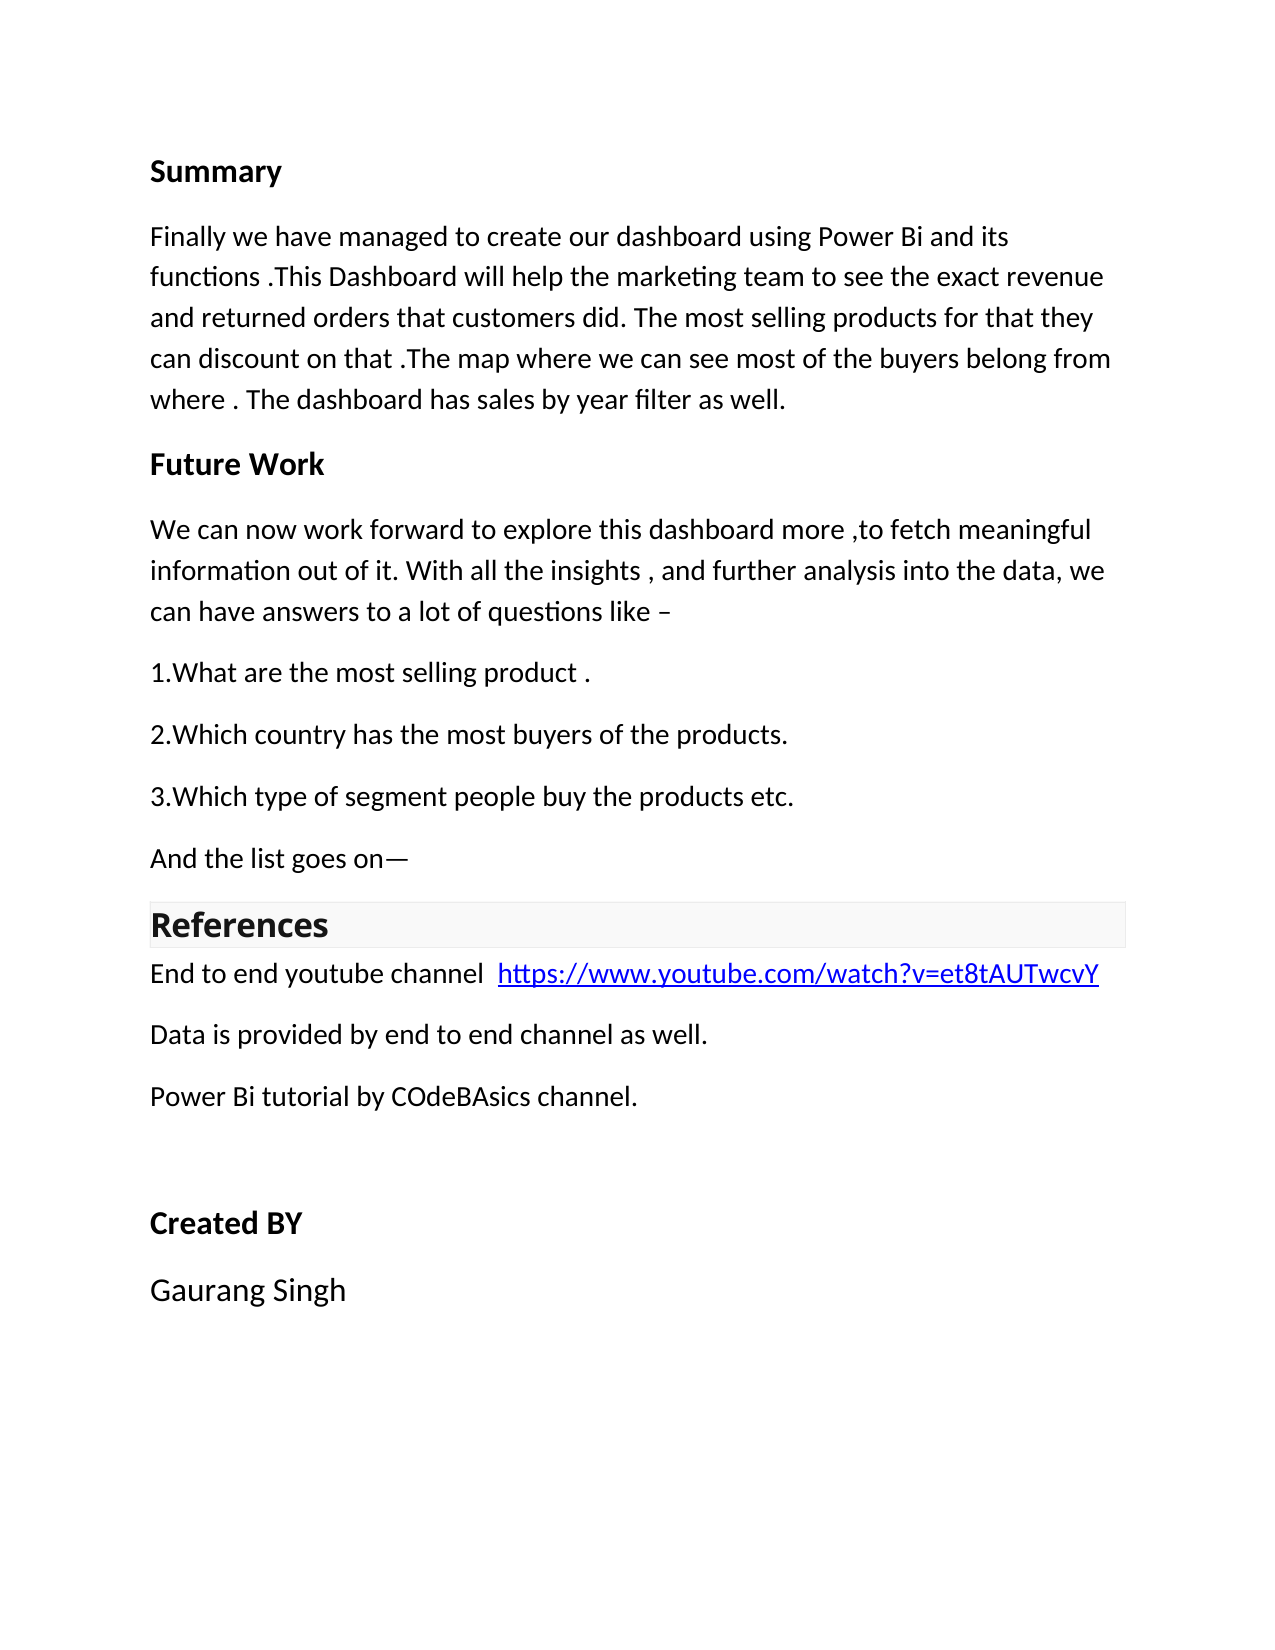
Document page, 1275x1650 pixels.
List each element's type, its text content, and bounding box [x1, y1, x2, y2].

text End to end youtube channel https://www.youtube.com/watch?v=et8tAUTwcvY [150, 955, 1125, 990]
text Summary [150, 150, 1125, 191]
text Data is provided by end to end channel as well. [150, 1016, 1125, 1052]
subtitle References [151, 903, 1125, 947]
text 1.What are the most selling product . [150, 654, 1125, 690]
text 2.Which country has the most buyers of the products. [150, 716, 1125, 752]
text Gaurang Singh [150, 1269, 1125, 1310]
text Created BY [150, 1202, 1125, 1242]
text And the list goes on— [150, 840, 1125, 875]
text Future Work [150, 443, 1125, 484]
text Finally we have managed to create our dashboard using Power Bi and its functions .This Dashboard will help the marketing team to see the exact revenue and returned orders that customers did. The most selling products for that they can discount on that .The map where we can see most of the buyers belong from where . The dashboard has sales by year filter as well. [150, 218, 1125, 417]
text Power Bi tutorial by COdeBAsics channel. [150, 1078, 1125, 1114]
text We can now work forward to explore this dashboard more ,to fetch meaningful information out of it. With all the insights , and further analysis into the data, we can have answers to a lot of questions like – [150, 511, 1125, 628]
text 3.Which type of segment people buy the products etc. [150, 778, 1125, 813]
